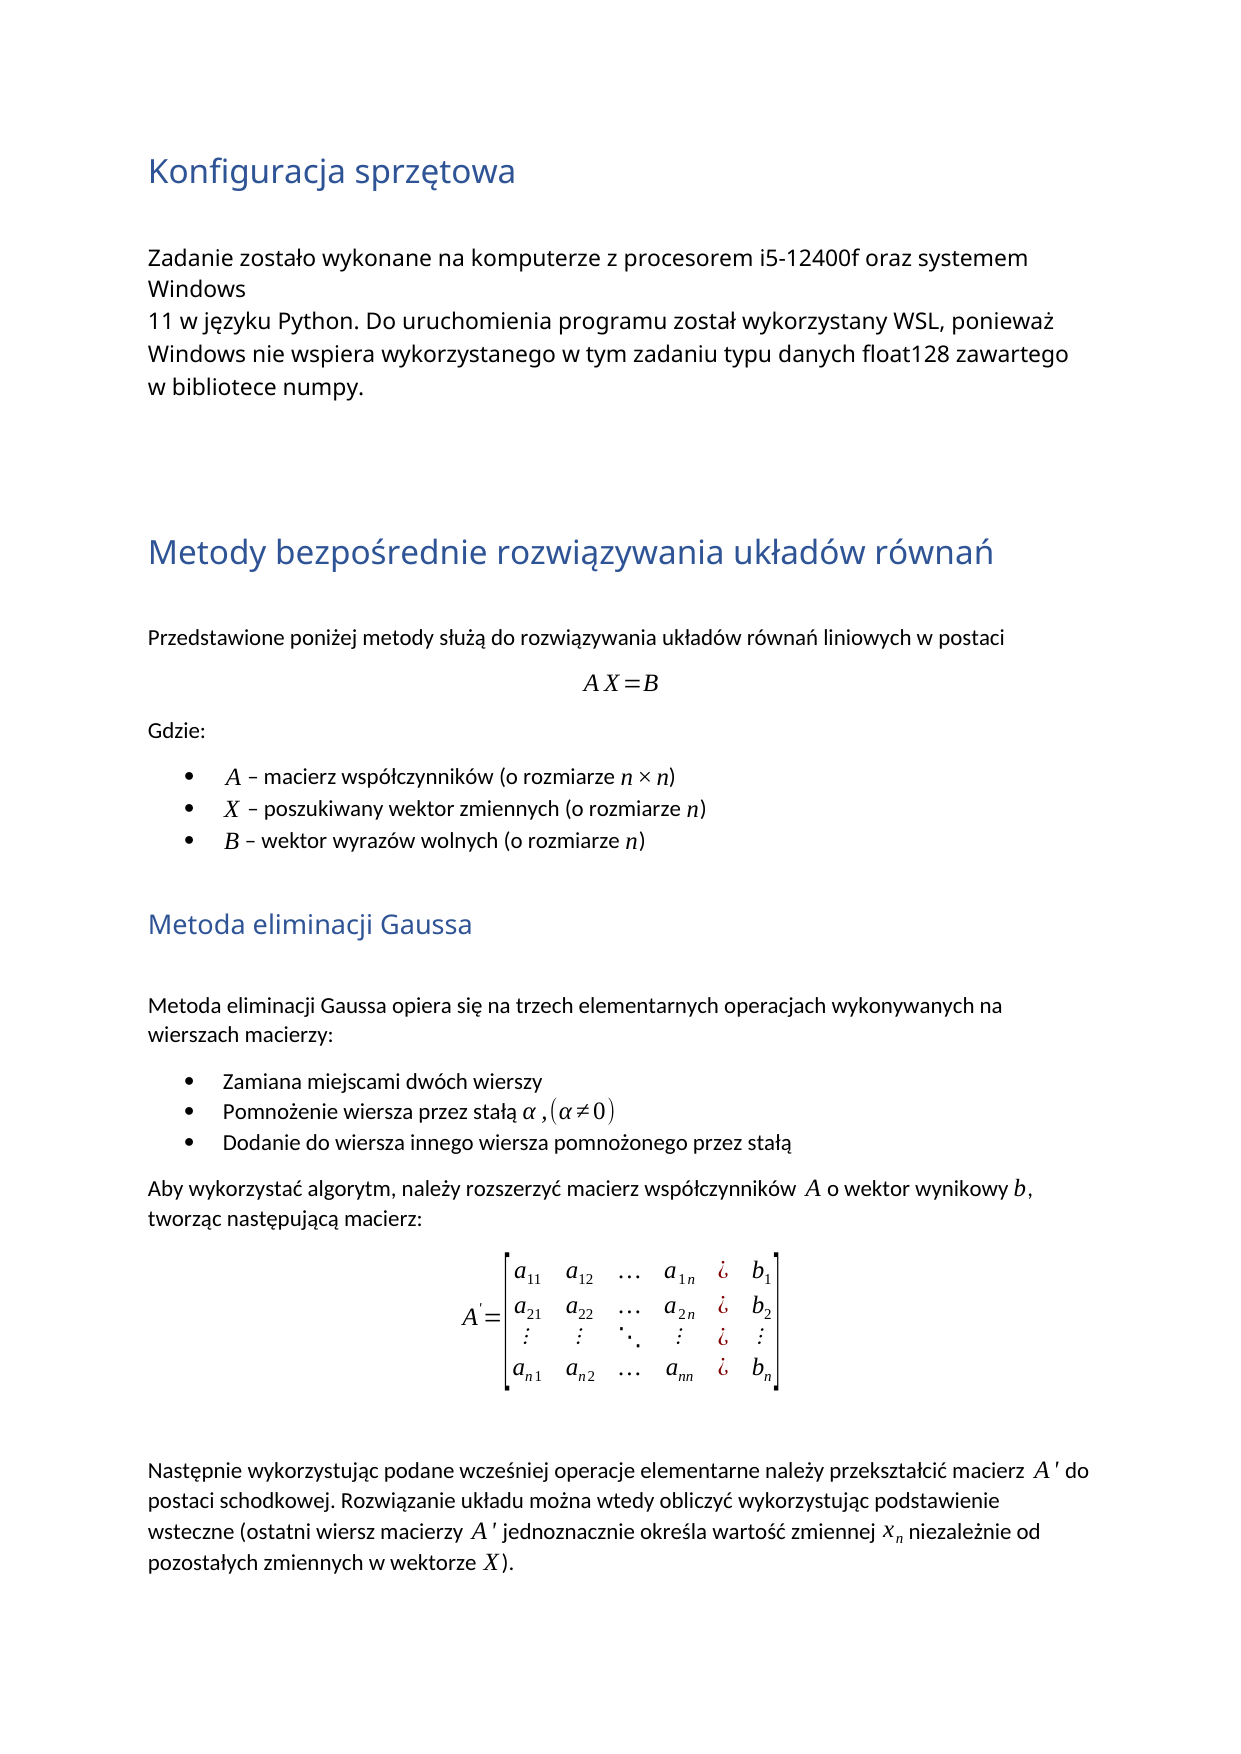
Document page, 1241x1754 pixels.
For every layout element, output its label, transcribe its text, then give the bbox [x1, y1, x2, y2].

text Następnie wykorzystując podane wcześniej operacje elementarne należy przekształcić macierz do postaci schodkowej. Rozwiązanie układu można wtedy obliczyć wykorzystując podstawienie wsteczne (ostatni wiersz macierzy jednoznacznie określa wartość zmiennej niezależnie od pozostałych zmiennych w wektorze ). [148, 1456, 1093, 1576]
text Gdzie: [148, 716, 1093, 744]
list – poszukiwany wektor zmiennych (o rozmiarze ) [185, 794, 1093, 825]
subtitle Konfiguracja sprzętowa [148, 148, 1093, 193]
text Aby wykorzystać algorytm, należy rozszerzyć macierz współczynników o wektor wynikowy , tworząc następującą macierz: [148, 1174, 1093, 1232]
list Dodanie do wiersza innego wiersza pomnożonego przez stałą [185, 1128, 1093, 1156]
list – macierz współczynników (o rozmiarze ) [185, 762, 1093, 793]
list – wektor wyrazów wolnych (o rozmiarze ) [185, 827, 1093, 857]
subtitle Metoda eliminacji Gaussa [148, 905, 1093, 942]
text 11 w języku Python. Do uruchomienia programu został wykorzystany WSL, ponieważ Windows nie wspiera wykorzystanego w tym zadaniu typu danych float128 zawartego w bibliotece numpy. [148, 304, 1093, 402]
subtitle Metody bezpośrednie rozwiązywania układów równań [148, 528, 1093, 574]
text Metoda eliminacji Gaussa opiera się na trzech elementarnych operacjach wykonywanych na wierszach macierzy: [148, 991, 1093, 1048]
list Pomnożenie wiersza przez stałą [185, 1096, 1093, 1126]
list Zamiana miejscami dwóch wierszy [185, 1067, 1093, 1095]
text Zadanie zostało wykonane na komputerze z procesorem i5-12400f oraz systemem Windows [148, 242, 1093, 304]
text Przedstawione poniżej metody służą do rozwiązywania układów równań liniowych w postaci [148, 623, 1093, 651]
